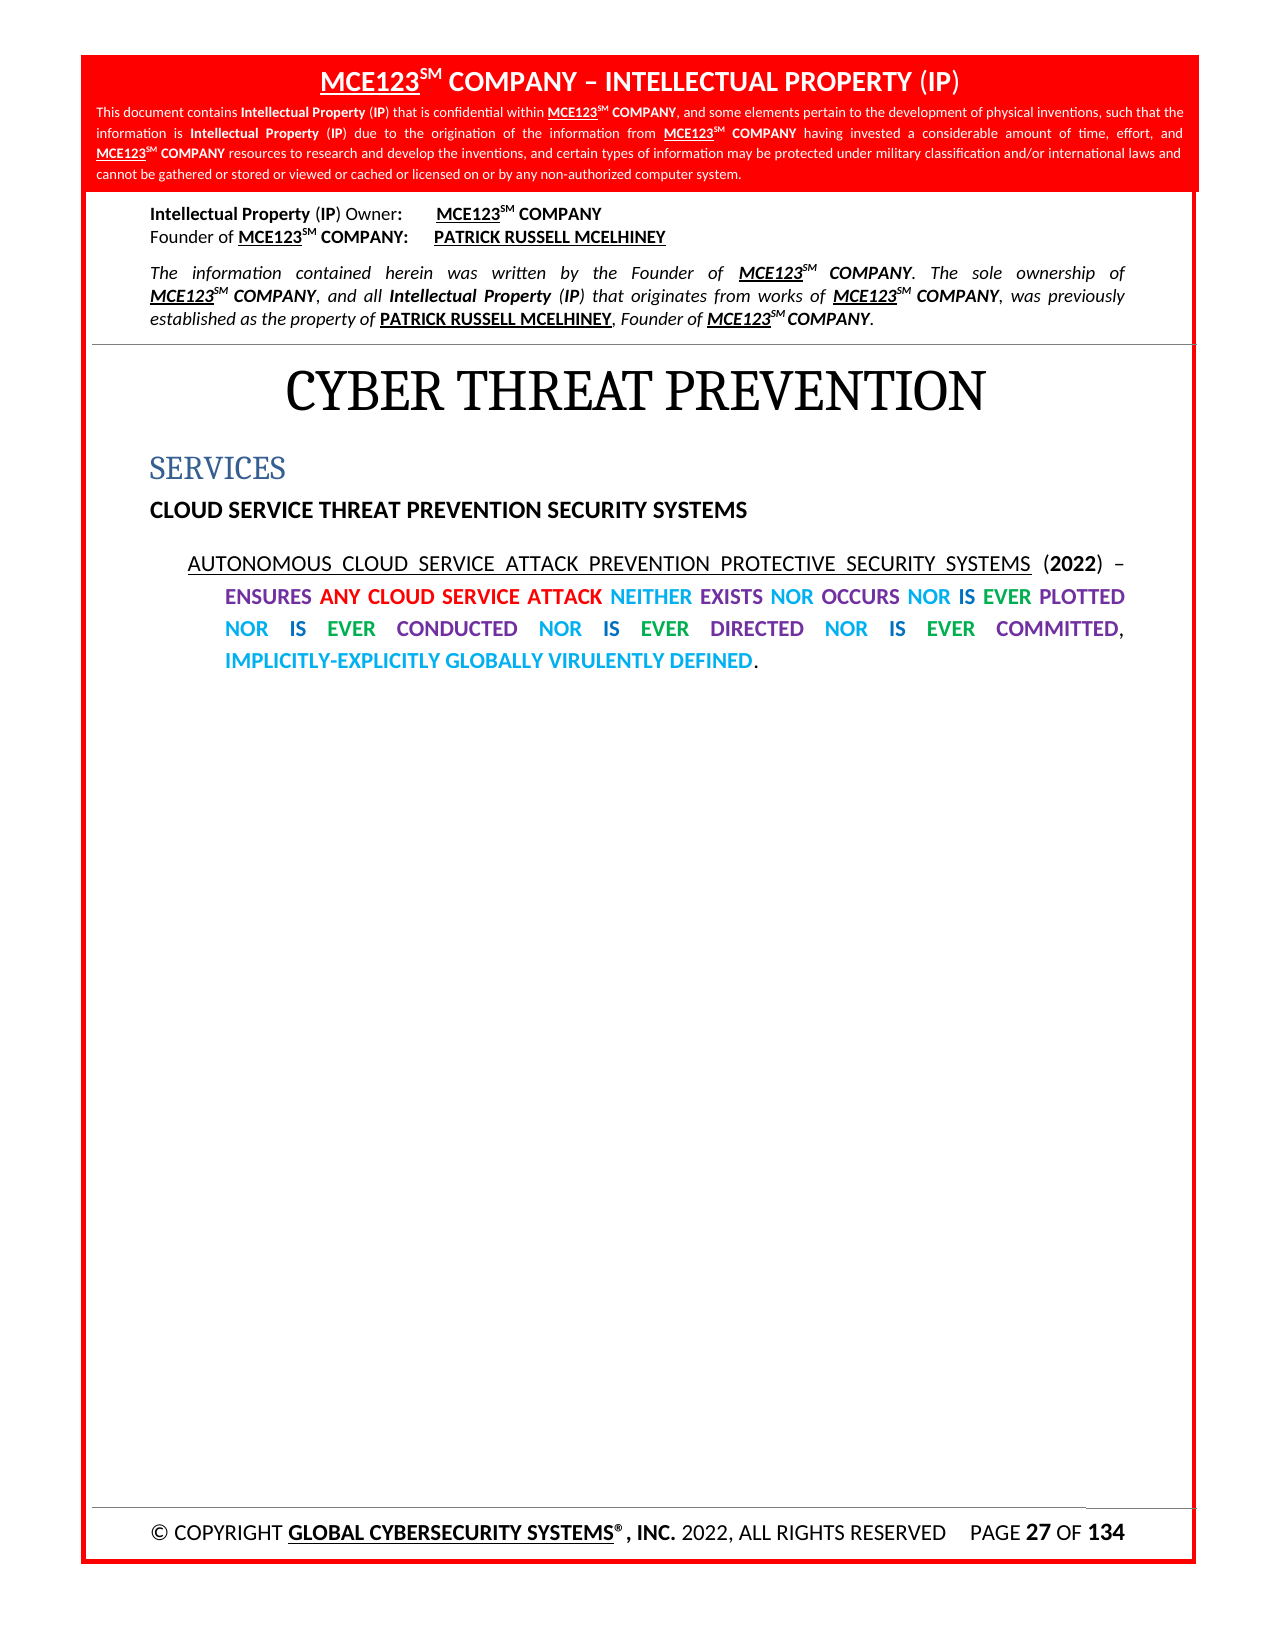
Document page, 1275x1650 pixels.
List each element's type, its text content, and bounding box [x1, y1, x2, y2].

text CLOUD SERVICE THREAT PREVENTION SECURITY SYSTEMS [150, 494, 1125, 524]
subtitle SERVICES [150, 450, 1125, 488]
text AUTONOMOUS CLOUD SERVICE ATTACK PREVENTION PROTECTIVE SECURITY SYSTEMS (2022) – ENSURES ANY CLOUD SERVICE ATTACK NEITHER EXISTS NOR OCCURS NOR IS EVER PLOTTED NOR IS EVER CONDUCTED NOR IS EVER DIRECTED NOR IS EVER COMMITTED, IMPLICITLY-EXPLICITLY GLOBALLY VIRULENTLY DEFINED. [187, 549, 1125, 674]
title CYBER THREAT PREVENTION [150, 358, 1125, 425]
